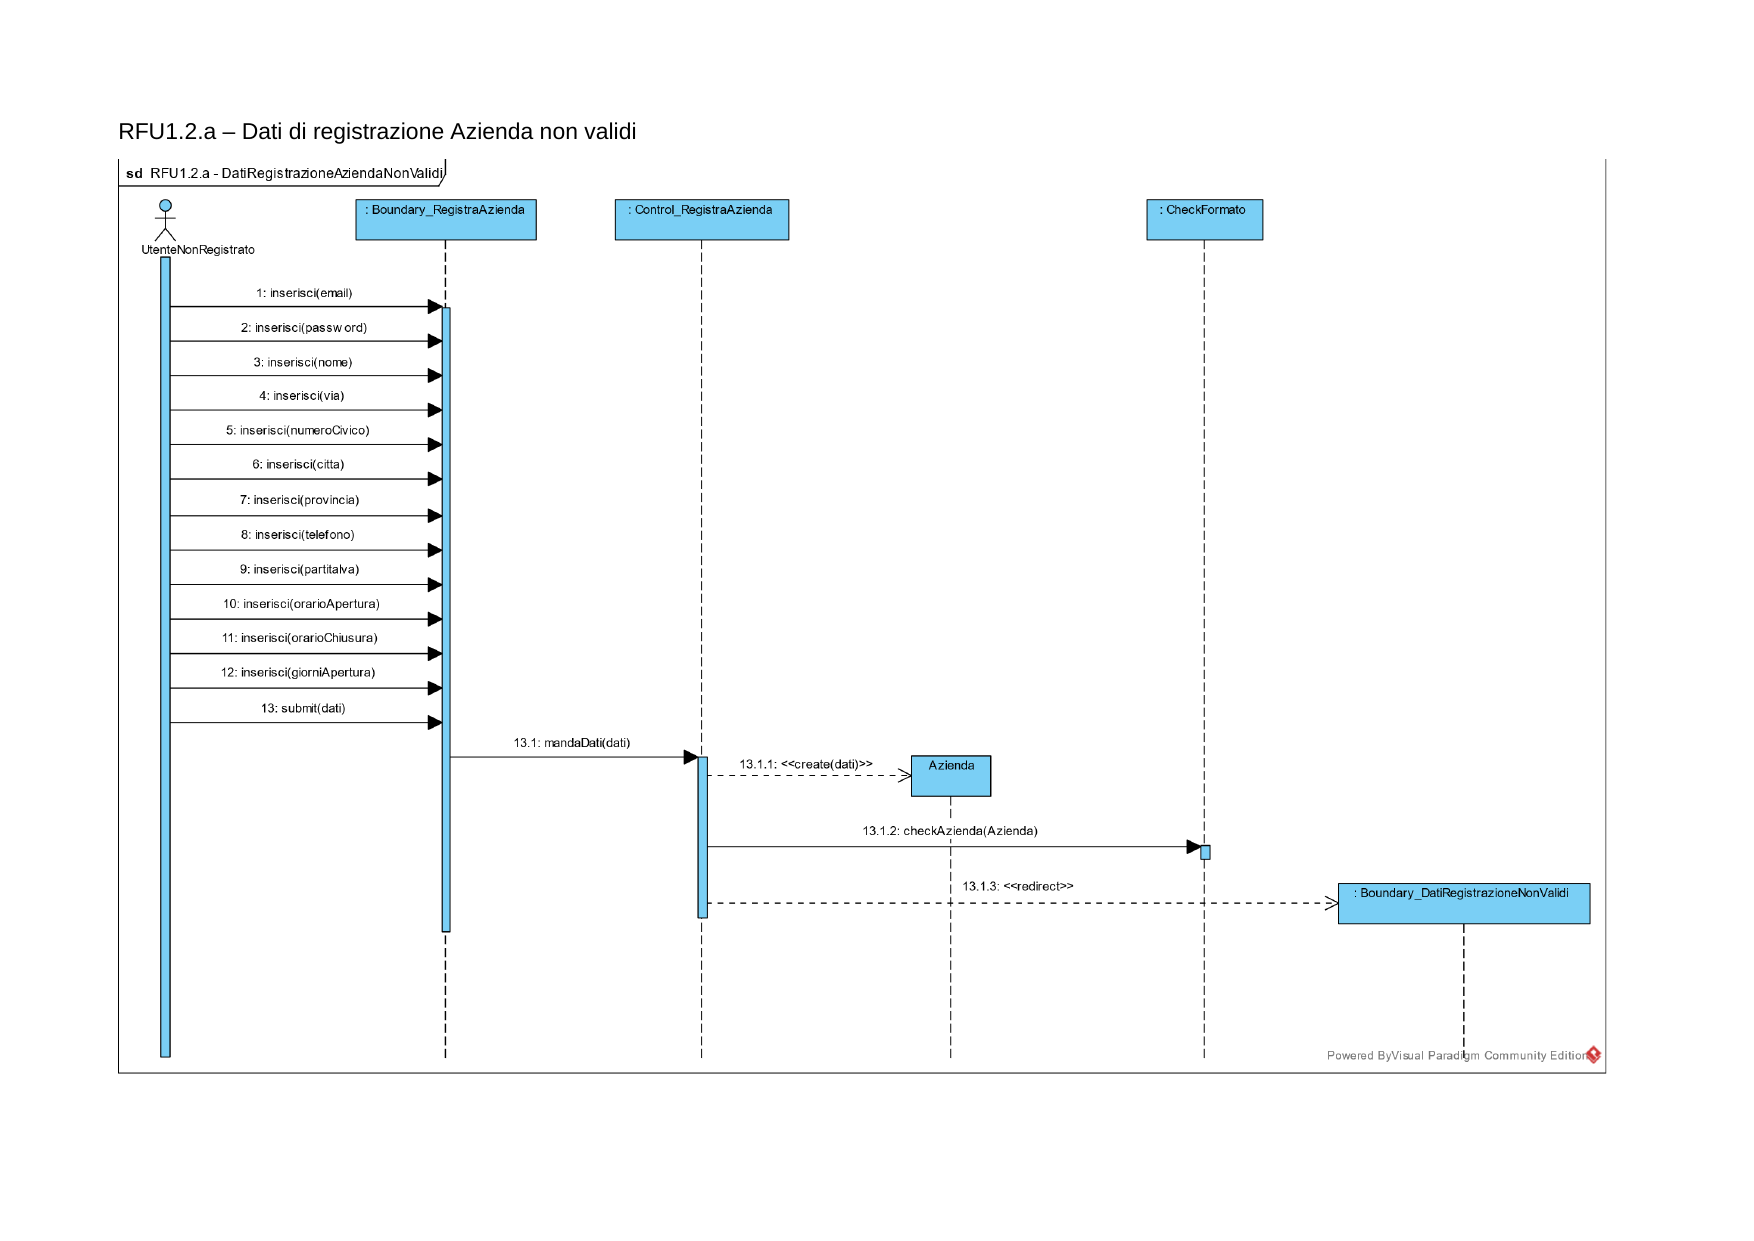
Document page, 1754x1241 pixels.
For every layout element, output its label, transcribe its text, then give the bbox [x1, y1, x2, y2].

picture [118, 159, 1607, 1074]
text RFU1.2.a – Dati di registrazione Azienda non validi [118, 118, 1606, 144]
